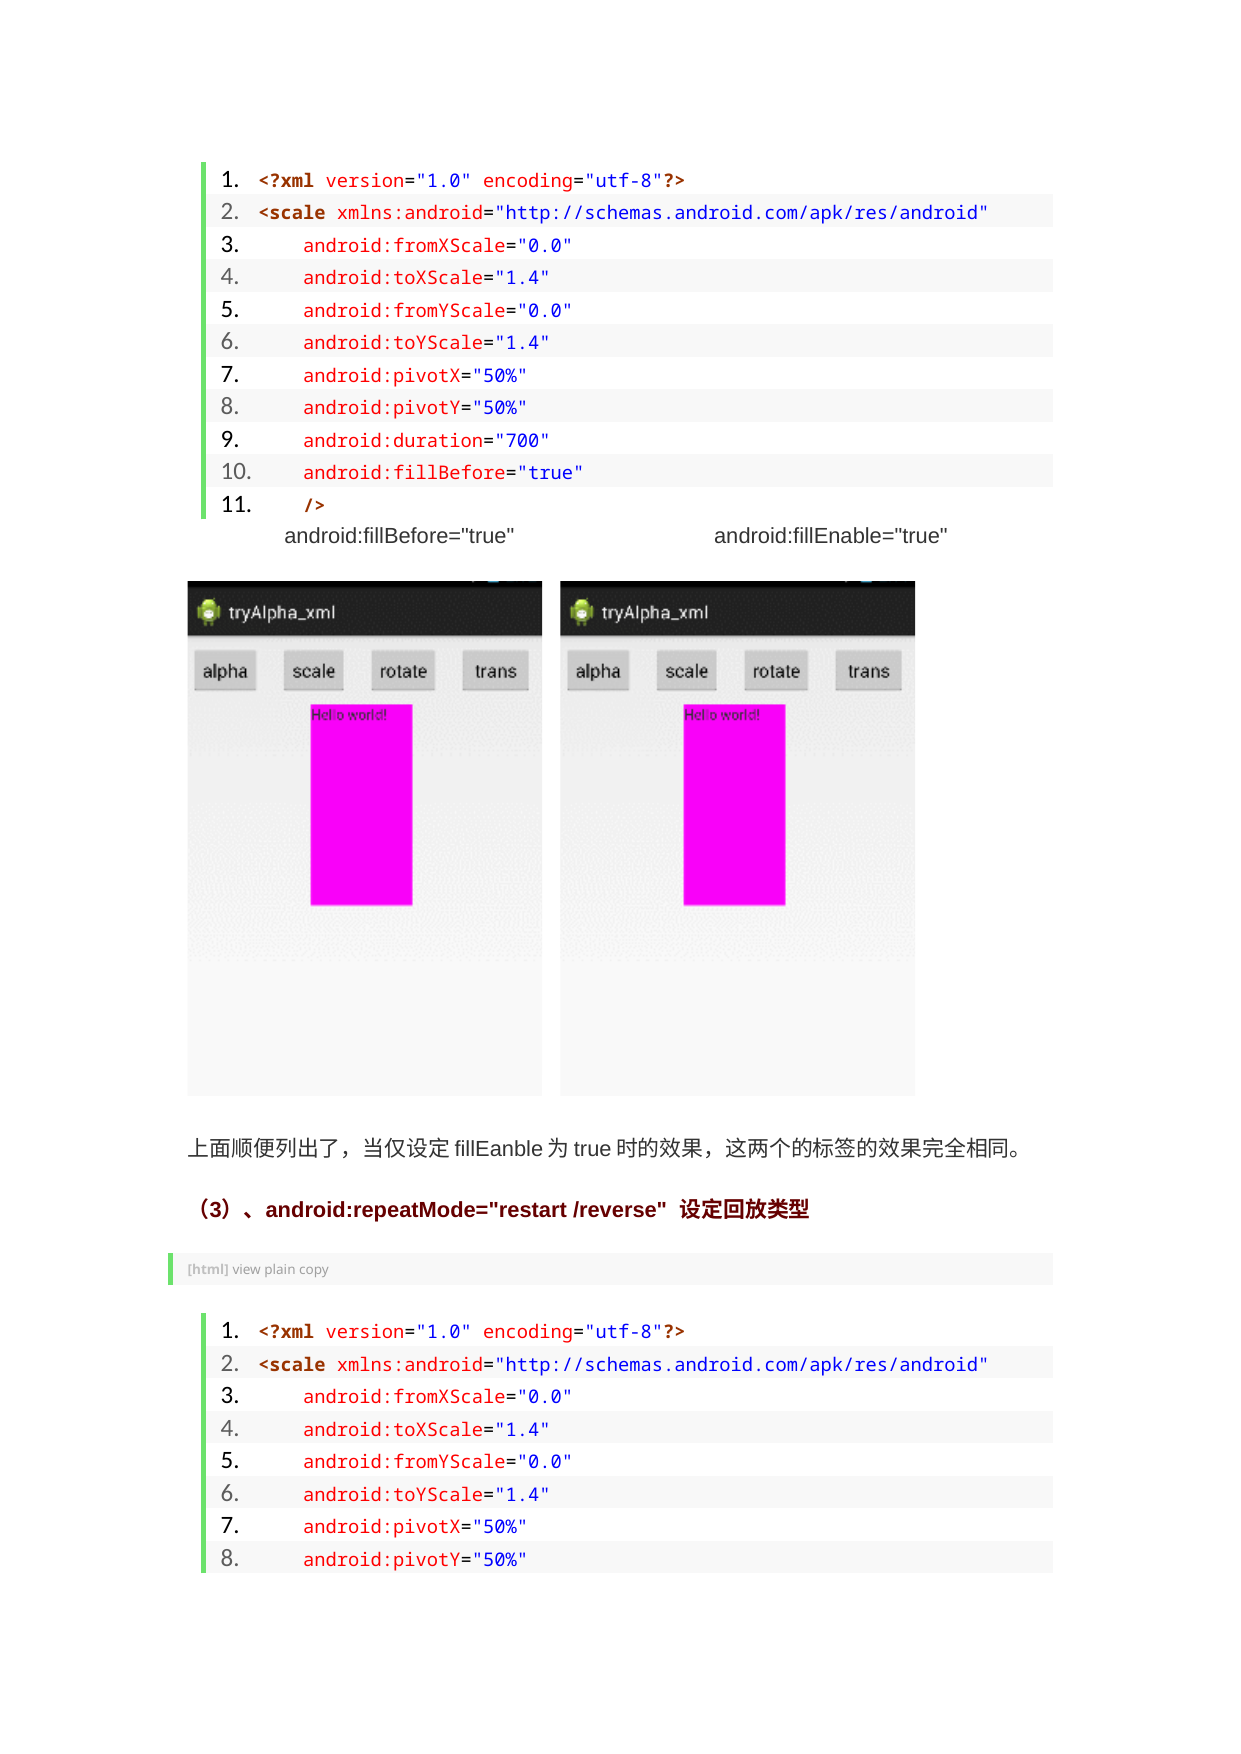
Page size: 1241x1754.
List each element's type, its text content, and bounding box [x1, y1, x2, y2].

subtitle （3）、android:repeatMode="restart /reverse" 设定回放类型 [187, 1192, 1053, 1224]
list android:fromXScale="0.0" [206, 227, 1053, 259]
list <?xml version="1.0" encoding="utf-8"?> [206, 1313, 1053, 1346]
text android:fillBefore="true" android:fillEnable="true" [187, 519, 1053, 552]
text 上面顺便列出了，当仅设定fillEanble为true时的效果，这两个的标签的效果完全相同。 [187, 1130, 1053, 1163]
list android:pivotY="50%" [206, 389, 1053, 422]
picture [187, 581, 543, 1096]
list <?xml version="1.0" encoding="utf-8"?> [206, 162, 1053, 194]
list android:pivotY="50%" [206, 1541, 1053, 1573]
list android:fromYScale="0.0" [206, 1443, 1053, 1476]
list android:duration="700" [206, 422, 1053, 454]
list android:pivotX="50%" [206, 1508, 1053, 1541]
list /> [206, 487, 1053, 519]
list android:toXScale="1.4" [206, 259, 1053, 292]
picture [560, 581, 915, 1096]
list <scale xmlns:android="http://schemas.android.com/apk/res/android" [206, 1346, 1053, 1378]
list android:pivotX="50%" [206, 357, 1053, 389]
text [html] view plain copy [173, 1253, 1053, 1285]
list <scale xmlns:android="http://schemas.android.com/apk/res/android" [206, 194, 1053, 227]
list android:toXScale="1.4" [206, 1411, 1053, 1443]
list android:toYScale="1.4" [206, 1476, 1053, 1508]
list android:toYScale="1.4" [206, 324, 1053, 357]
list android:fromXScale="0.0" [206, 1378, 1053, 1411]
list android:fromYScale="0.0" [206, 292, 1053, 324]
list android:fillBefore="true" [206, 454, 1053, 487]
